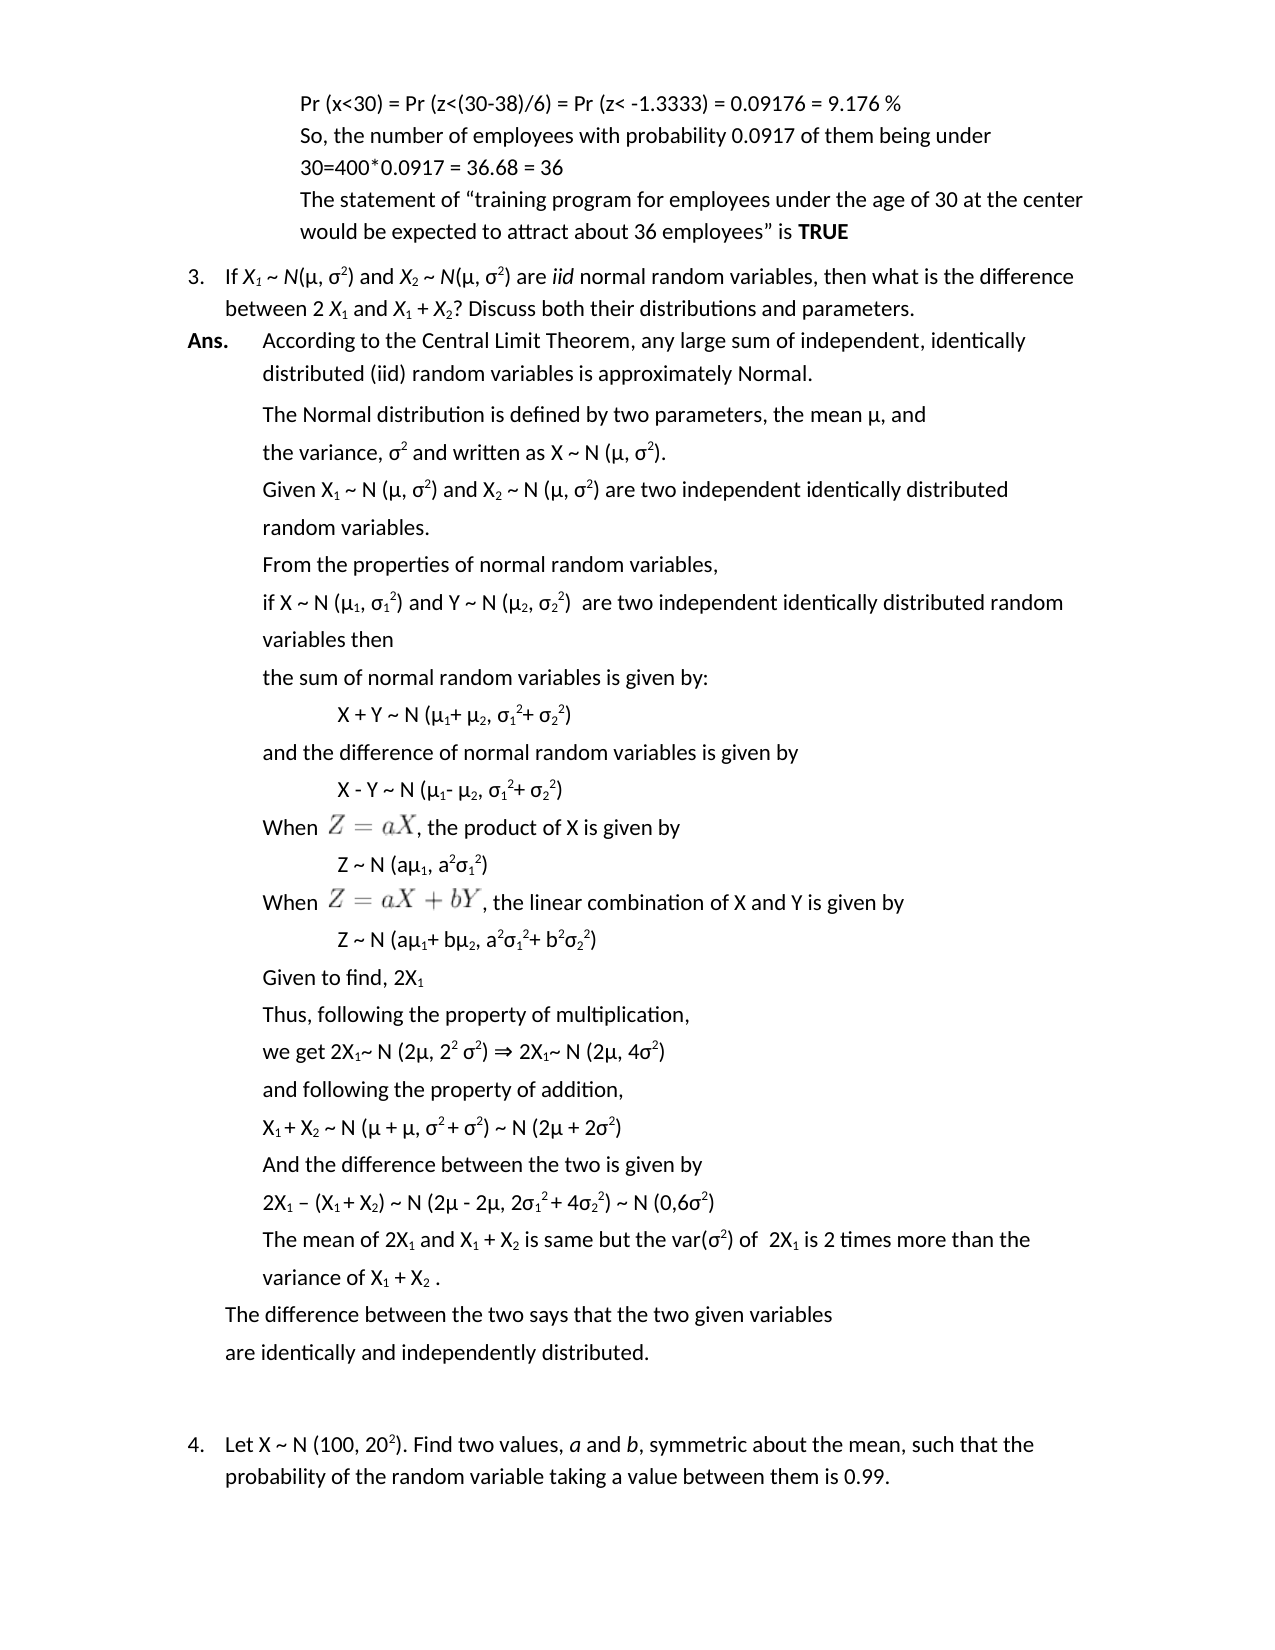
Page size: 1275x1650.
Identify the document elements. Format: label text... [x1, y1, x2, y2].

text and the difference of normal random variables is given by [225, 728, 1087, 766]
list Pr (x<30) = Pr (z<(30-38)/6) = Pr (z< -1.3333) = 0.09176 = 9.176 % [300, 89, 1087, 117]
text Given X1 ~ N (μ, σ2) and X2 ~ N (μ, σ2) are two independent identically distributed random variables. [262, 466, 1087, 541]
text The Normal distribution is defined by two parameters, the mean μ, and the variance, σ2 and written as X ~ N (μ, σ2). [262, 391, 1087, 466]
picture [328, 814, 417, 836]
text When , the product of X is given by [225, 803, 1087, 841]
text X1 + X2 ~ N (μ + μ, σ2 + σ2) ~ N (2μ + 2σ2) [187, 1103, 1087, 1141]
text Z ~ N (aμ1, a2σ12) [300, 841, 1087, 878]
list If X1 ~ N(μ, σ2) and X2 ~ N(μ, σ2) are iid normal random variables, then what is the difference between 2 X1 and X1 + X2? Discuss both their distributions and parameters. [187, 262, 1087, 322]
text and following the property of addition, [187, 1066, 1087, 1103]
text 2X1 – (X1 + X2) ~ N (2μ - 2μ, 2σ12 + 4σ22) ~ N (0,6σ2) [187, 1178, 1087, 1216]
list 30=400*0.0917 = 36.68 = 36 [300, 153, 1087, 181]
text The mean of 2X1 and X1 + X2 is same but the var(σ2) of 2X1 is 2 times more than the variance of X1 + X2 . [262, 1216, 1087, 1291]
list So, the number of employees with probability 0.0917 of them being under [300, 121, 1087, 149]
text Ans. According to the Central Limit Theorem, any large sum of independent, identically distributed (iid) random variables is approximately Normal. [187, 326, 1087, 387]
text The difference between the two says that the two given variables are identically and independently distributed. [225, 1291, 1087, 1366]
picture [328, 888, 482, 911]
text Z ~ N (aμ1+ bμ2, a2σ12+ b2σ22) [300, 916, 1087, 953]
list Let X ~ N (100, 202). Find two values, a and b, symmetric about the mean, such that the probability of the random variable taking a value between them is 0.99. [187, 1430, 1087, 1490]
text When , the linear combination of X and Y is given by [225, 878, 1087, 916]
text X + Y ~ N (μ1+ μ2, σ12+ σ22) [300, 691, 1087, 728]
text From the properties of normal random variables, [187, 541, 1087, 578]
text X - Y ~ N (μ1- μ2, σ12+ σ22) [300, 766, 1087, 803]
text we get 2X1~ N (2μ, 22 σ2) ⇒ 2X1~ N (2μ, 4σ2) [187, 1028, 1087, 1066]
text Thus, following the property of multiplication, [187, 991, 1087, 1028]
list The statement of “training program for employees under the age of 30 at the center would be expected to attract about 36 employees” is TRUE [300, 185, 1087, 245]
text if X ~ N (μ1, σ12) and Y ~ N (μ2, σ22) are two independent identically distributed random variables then [262, 578, 1087, 653]
text And the difference between the two is given by [187, 1141, 1087, 1178]
text the sum of normal random variables is given by: [225, 653, 1087, 691]
text Given to find, 2X1 [187, 953, 1087, 991]
